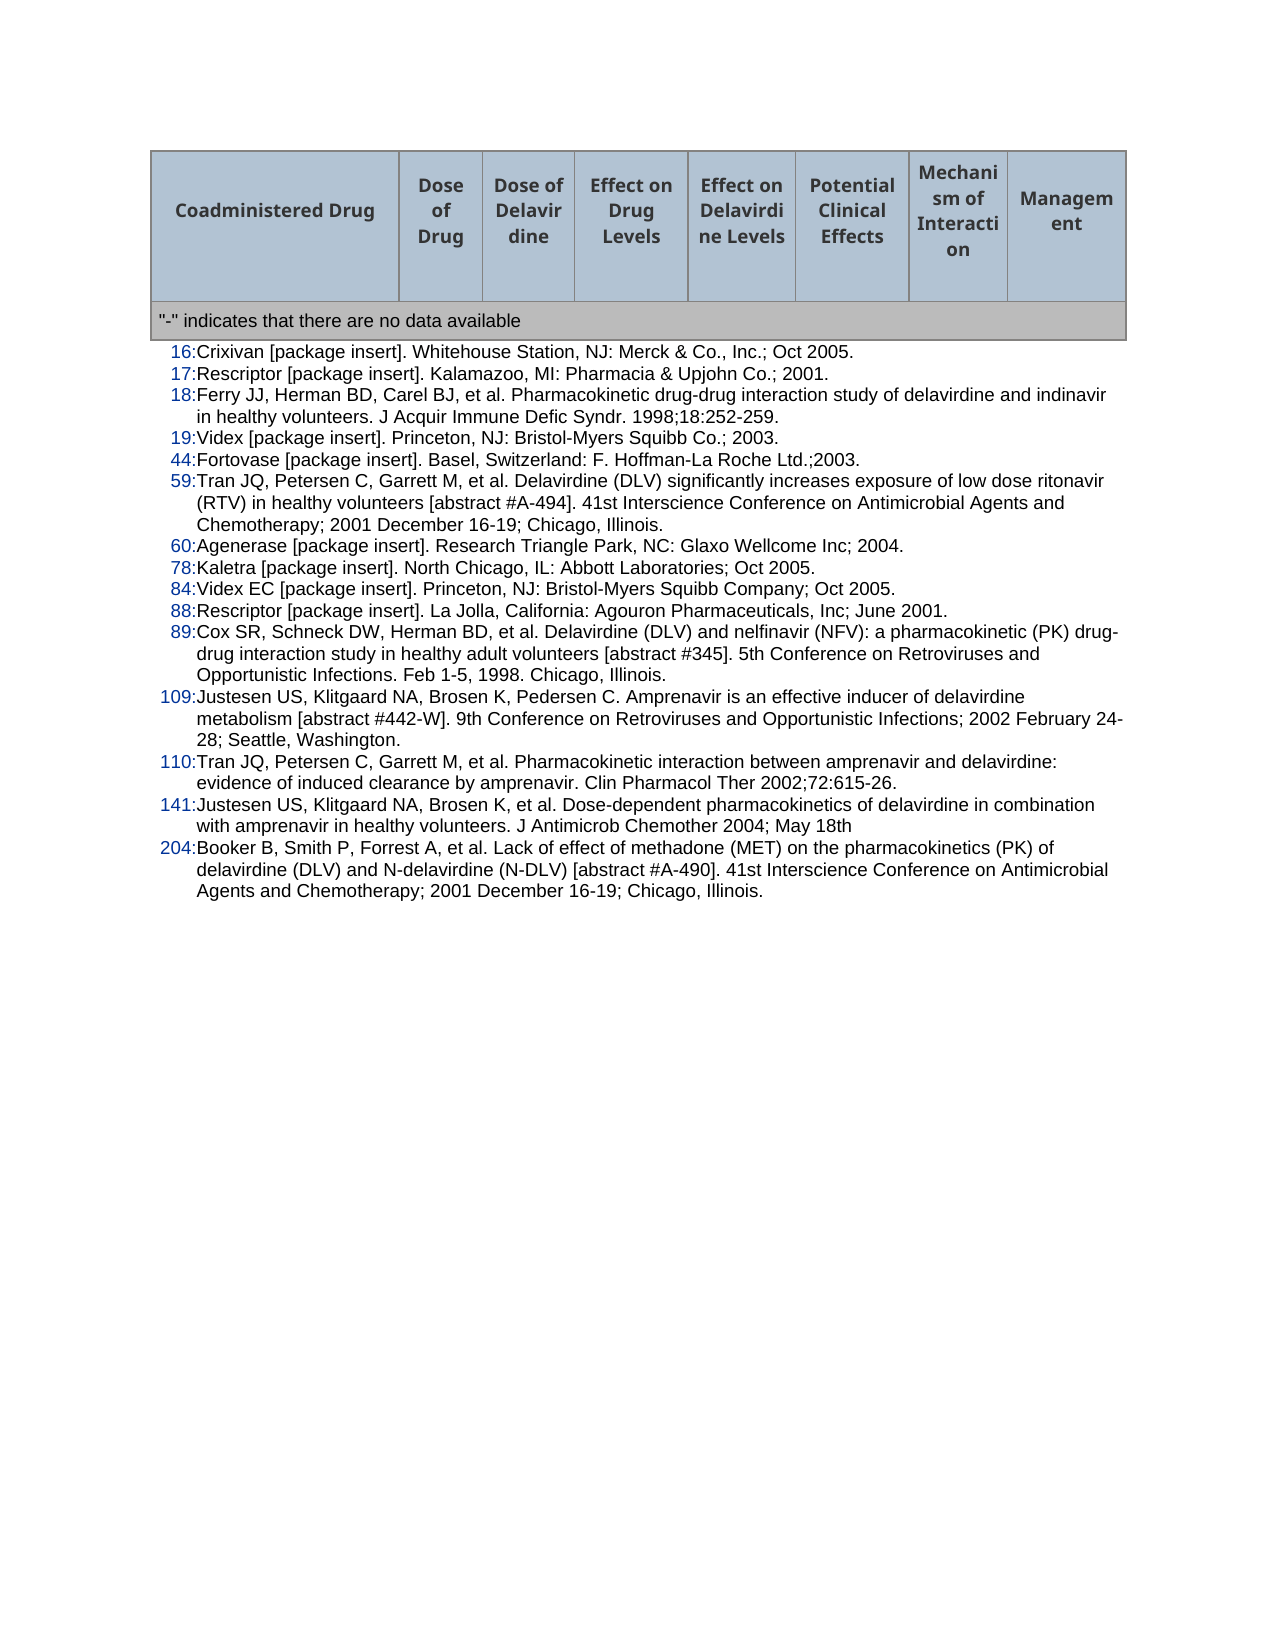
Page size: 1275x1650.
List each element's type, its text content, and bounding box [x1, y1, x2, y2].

table_cell 89: [150, 621, 196, 686]
table_cell Rescriptor [package insert]. La Jolla, California: Agouron Pharmaceuticals, Inc; June 2001. [196, 600, 1125, 621]
table_cell 110: [150, 751, 196, 794]
table_cell 204: [150, 837, 196, 901]
table_header 16: [150, 341, 196, 362]
table_header Dose of Drug [400, 152, 482, 301]
table_cell Videx [package insert]. Princeton, NJ: Bristol-Myers Squibb Co.; 2003. [196, 427, 1125, 449]
table_cell Rescriptor [package insert]. Kalamazoo, MI: Pharmacia & Upjohn Co.; 2001. [196, 363, 1125, 384]
table_header Dose of Delavirdine [483, 152, 574, 301]
table_cell "-" indicates that there are no data available [152, 302, 1125, 339]
table_cell 44: [150, 449, 196, 470]
table_cell 109: [150, 686, 196, 751]
table_cell Videx EC [package insert]. Princeton, NJ: Bristol-Myers Squibb Company; Oct 2005. [196, 578, 1125, 599]
table_cell 141: [150, 794, 196, 837]
table_cell 18: [150, 384, 196, 427]
table_header Mechanism of Interaction [910, 152, 1007, 301]
table_cell Justesen US, Klitgaard NA, Brosen K, et al. Dose-dependent pharmacokinetics of delavirdine in combination with amprenavir in healthy volunteers. J Antimicrob Chemother 2004; May 18th [196, 794, 1125, 837]
table_cell Justesen US, Klitgaard NA, Brosen K, Pedersen C. Amprenavir is an effective inducer of delavirdine metabolism [abstract #442-W]. 9th Conference on Retroviruses and Opportunistic Infections; 2002 February 24-28; Seattle, Washington. [196, 686, 1125, 751]
table_header Effect on Delavirdine Levels [689, 152, 795, 301]
table_header Crixivan [package insert]. Whitehouse Station, NJ: Merck & Co., Inc.; Oct 2005. [196, 341, 1125, 362]
table_cell Agenerase [package insert]. Research Triangle Park, NC: Glaxo Wellcome Inc; 2004. [196, 535, 1125, 556]
table_cell Cox SR, Schneck DW, Herman BD, et al. Delavirdine (DLV) and nelfinavir (NFV): a pharmacokinetic (PK) drug-drug interaction study in healthy adult volunteers [abstract #345]. 5th Conference on Retroviruses and Opportunistic Infections. Feb 1-5, 1998. Chicago, Illinois. [196, 621, 1125, 686]
table_cell 60: [150, 535, 196, 556]
table_cell 59: [150, 470, 196, 535]
table_header Coadministered Drug [152, 152, 398, 301]
table_cell 88: [150, 600, 196, 621]
table_cell Ferry JJ, Herman BD, Carel BJ, et al. Pharmacokinetic drug-drug interaction study of delavirdine and indinavir in healthy volunteers. J Acquir Immune Defic Syndr. 1998;18:252-259. [196, 384, 1125, 427]
table_cell Tran JQ, Petersen C, Garrett M, et al. Pharmacokinetic interaction between amprenavir and delavirdine: evidence of induced clearance by amprenavir. Clin Pharmacol Ther 2002;72:615-26. [196, 751, 1125, 794]
table_cell 84: [150, 578, 196, 599]
table_cell Kaletra [package insert]. North Chicago, IL: Abbott Laboratories; Oct 2005. [196, 556, 1125, 578]
table_header Management [1008, 152, 1125, 301]
table_cell Booker B, Smith P, Forrest A, et al. Lack of effect of methadone (MET) on the pharmacokinetics (PK) of delavirdine (DLV) and N-delavirdine (N-DLV) [abstract #A-490]. 41st Interscience Conference on Antimicrobial Agents and Chemotherapy; 2001 December 16-19; Chicago, Illinois. [196, 837, 1125, 901]
table_cell 78: [150, 556, 196, 578]
table_cell Tran JQ, Petersen C, Garrett M, et al. Delavirdine (DLV) significantly increases exposure of low dose ritonavir (RTV) in healthy volunteers [abstract #A-494]. 41st Interscience Conference on Antimicrobial Agents and Chemotherapy; 2001 December 16-19; Chicago, Illinois. [196, 470, 1125, 535]
table_cell 17: [150, 363, 196, 384]
table_cell 19: [150, 427, 196, 449]
table_cell Fortovase [package insert]. Basel, Switzerland: F. Hoffman-La Roche Ltd.;2003. [196, 449, 1125, 470]
table_header Potential Clinical Effects [796, 152, 908, 301]
table_header Effect on Drug Levels [575, 152, 687, 301]
